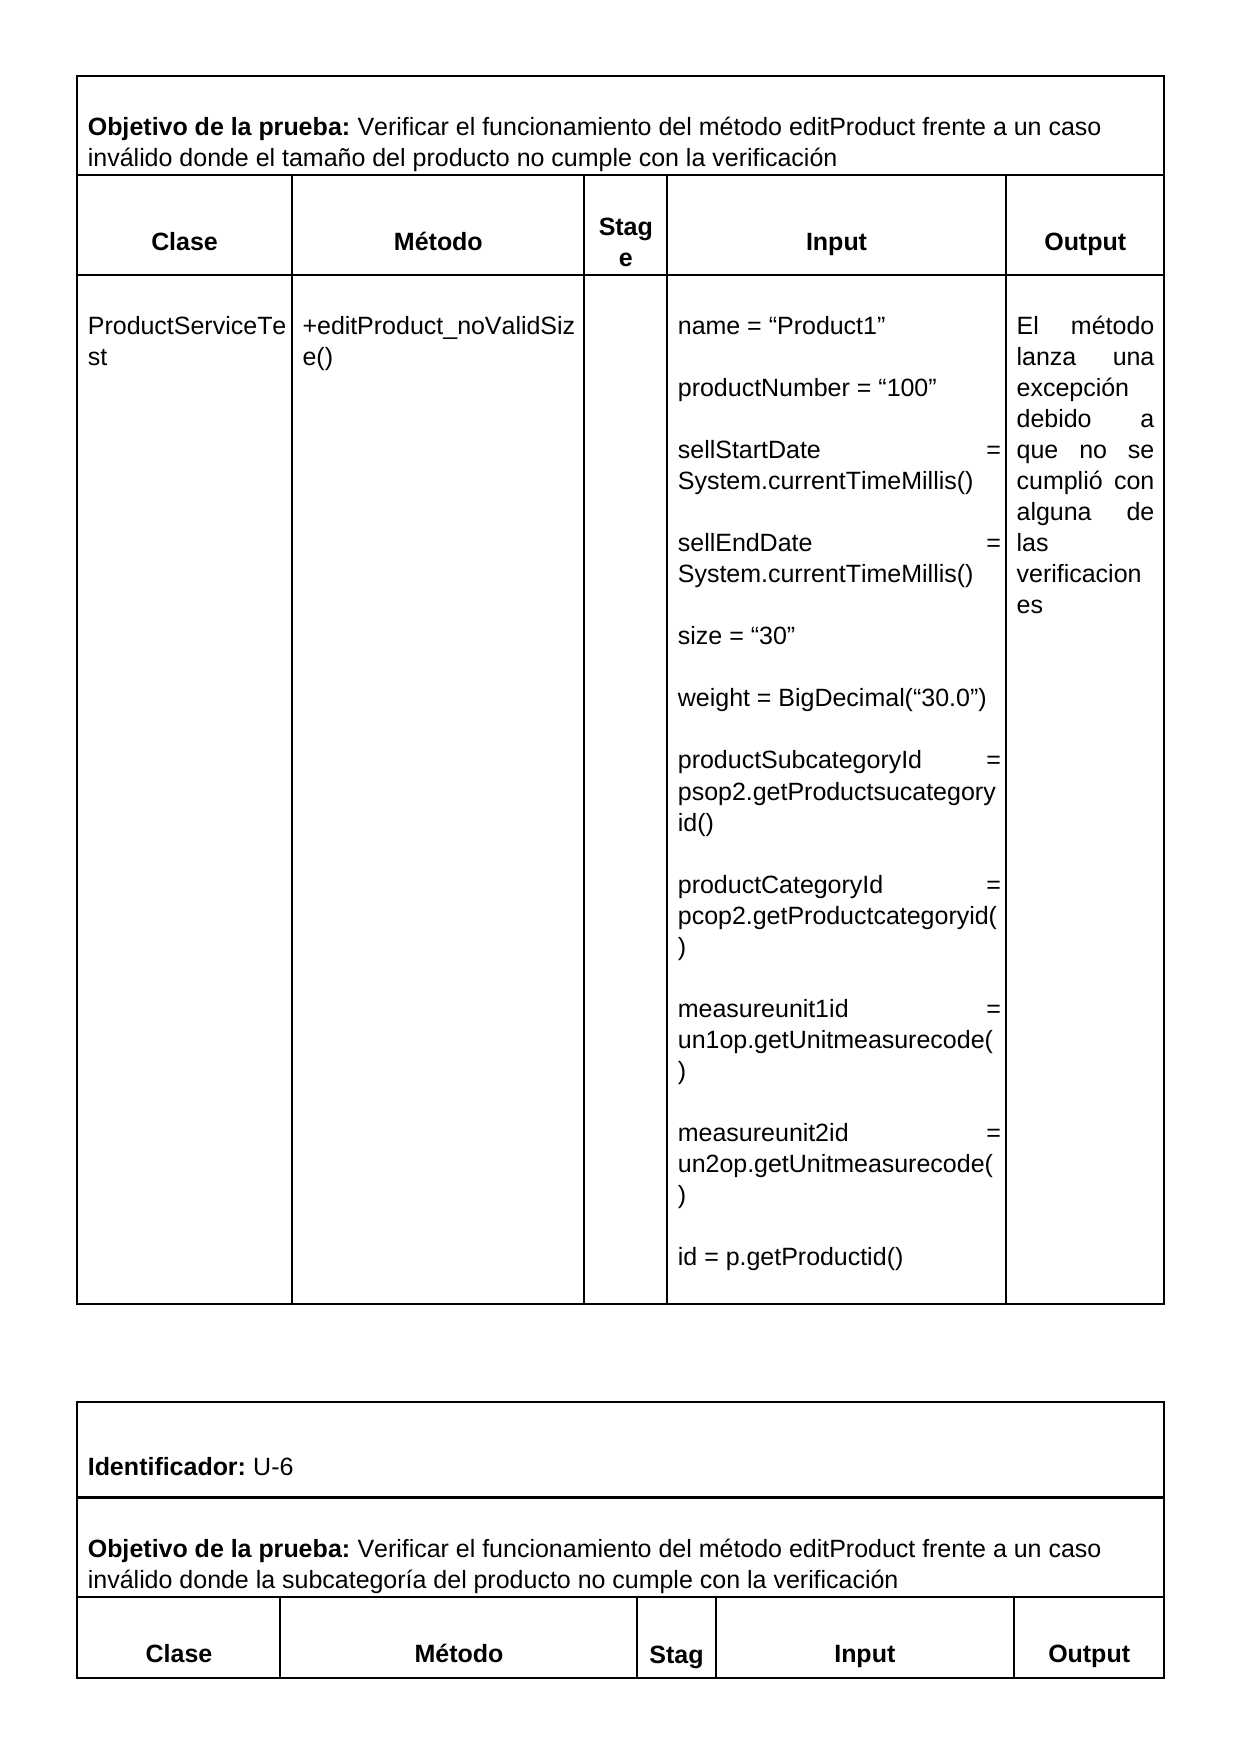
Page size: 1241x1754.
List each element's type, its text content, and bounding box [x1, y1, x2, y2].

table_cell [585, 276, 666, 1303]
table_cell Output [1007, 176, 1163, 273]
table_cell Objetivo de la prueba: Verificar el funcionamiento del método editProduct frente a un caso inválido donde el tamaño del producto no cumple con la verificación [78, 77, 1163, 174]
table_cell Input [717, 1598, 1013, 1677]
table_cell Stage [638, 1598, 715, 1677]
table_cell Clase [78, 176, 291, 273]
table_cell Método [293, 176, 583, 273]
table_header Identificador: U-6 [78, 1403, 1163, 1496]
table_cell El método lanza una excepción debido a que no se cumplió con alguna de las verificaciones [1007, 276, 1163, 1303]
table_cell +editProduct_noValidSize() [293, 276, 583, 1303]
table_cell Clase [78, 1598, 279, 1677]
table_cell Output [1015, 1598, 1163, 1677]
table_cell Input [668, 176, 1005, 273]
table_cell Stage [585, 176, 666, 273]
table_cell name = “Product1” productNumber = “100” sellStartDate = System.currentTimeMillis() sellEndDate = System.currentTimeMillis() size = “30” weight = BigDecimal(“30.0”) productSubcategoryId = psop2.getProductsucategoryid() productCategoryId = pcop2.getProductcategoryid() measureunit1id = un1op.getUnitmeasurecode() measureunit2id = un2op.getUnitmeasurecode() id = p.getProductid() [668, 276, 1005, 1303]
table_cell ProductServiceTest [78, 276, 291, 1303]
table_cell Método [281, 1598, 636, 1677]
table_cell Objetivo de la prueba: Verificar el funcionamiento del método editProduct frente a un caso inválido donde la subcategoría del producto no cumple con la verificación [78, 1499, 1163, 1596]
